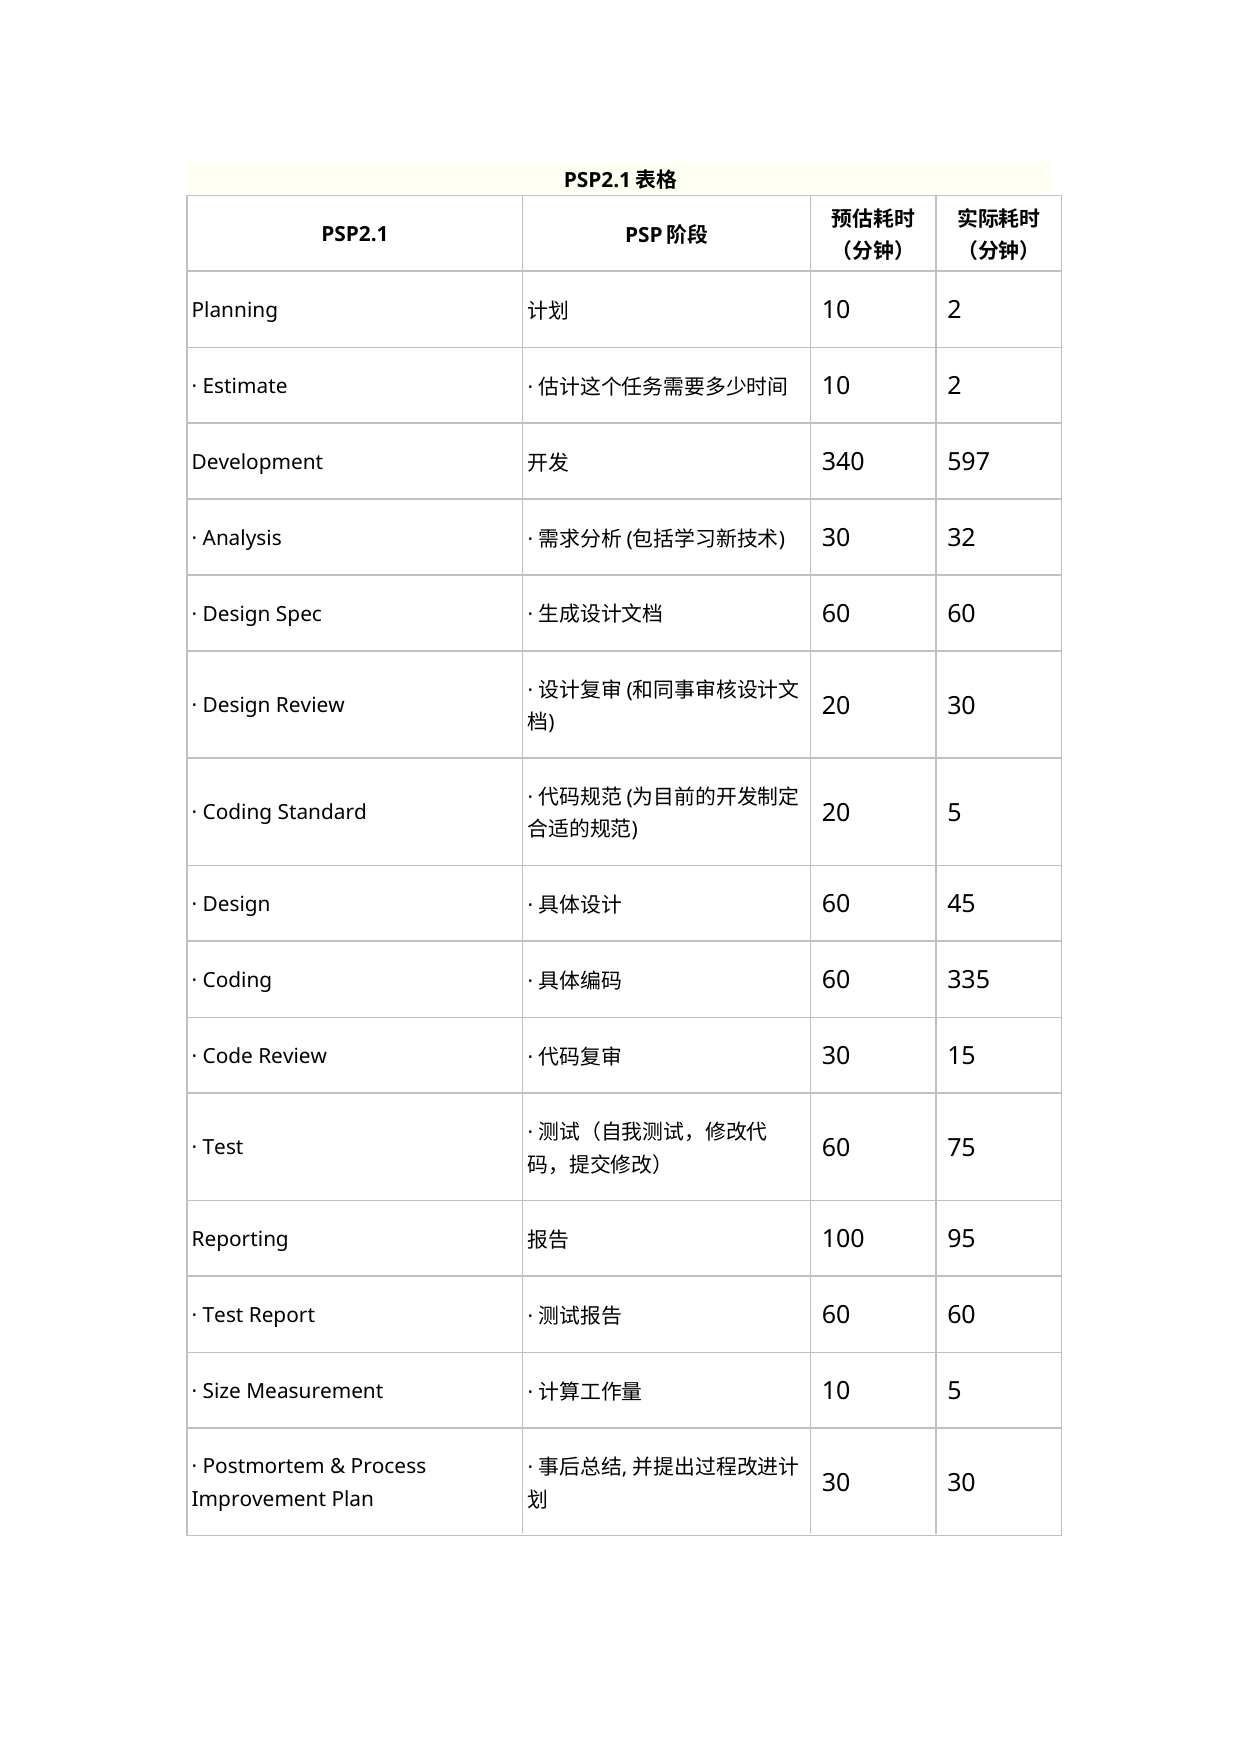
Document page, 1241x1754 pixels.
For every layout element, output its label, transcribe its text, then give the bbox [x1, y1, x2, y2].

table_cell Reporting [188, 1201, 522, 1275]
table_cell · 代码规范 (为目前的开发制定合适的规范) [523, 759, 810, 864]
table_cell 2 [937, 272, 1061, 346]
table_cell · 计算工作量 [523, 1353, 810, 1427]
table_cell 30 [811, 500, 935, 574]
table_cell · 测试（自我测试，修改代码，提交修改） [523, 1094, 810, 1199]
table_header PSP2.1 [188, 196, 522, 270]
table_cell 32 [937, 500, 1061, 574]
table_cell · 需求分析 (包括学习新技术) [523, 500, 810, 574]
table_cell · 设计复审 (和同事审核设计文档) [523, 652, 810, 757]
table_cell 60 [811, 1277, 935, 1351]
table_cell 10 [811, 1353, 935, 1427]
table_cell · Coding [188, 942, 522, 1016]
table_cell 10 [811, 348, 935, 422]
table_cell 30 [811, 1429, 935, 1534]
table_cell 60 [811, 942, 935, 1016]
table_cell 335 [937, 942, 1061, 1016]
table_cell 60 [811, 576, 935, 650]
table_cell 597 [937, 424, 1061, 498]
table_cell 340 [811, 424, 935, 498]
table_cell · Analysis [188, 500, 522, 574]
table_cell · Test Report [188, 1277, 522, 1351]
table_cell 5 [937, 759, 1061, 864]
table_cell 20 [811, 652, 935, 757]
table_cell · Code Review [188, 1018, 522, 1092]
table_cell · Coding Standard [188, 759, 522, 864]
table_cell 2 [937, 348, 1061, 422]
table_cell Development [188, 424, 522, 498]
text PSP2.1表格 [187, 162, 1053, 194]
table_cell 60 [937, 576, 1061, 650]
table_cell · Postmortem & Process Improvement Plan [188, 1429, 522, 1534]
table_cell · Design Review [188, 652, 522, 757]
table_cell 20 [811, 759, 935, 864]
table_cell · Test [188, 1094, 522, 1199]
table_header 实际耗时 （分钟） [937, 196, 1061, 270]
table_cell 60 [937, 1277, 1061, 1351]
table_cell 60 [811, 1094, 935, 1199]
table_cell 报告 [523, 1201, 810, 1275]
table_header 预估耗时 （分钟） [811, 196, 935, 270]
table_cell · 事后总结, 并提出过程改进计划 [523, 1429, 810, 1534]
table_cell 30 [937, 1429, 1061, 1534]
table_cell 30 [811, 1018, 935, 1092]
table_cell 75 [937, 1094, 1061, 1199]
table_cell 60 [811, 866, 935, 940]
table_cell · Estimate [188, 348, 522, 422]
table_cell 45 [937, 866, 1061, 940]
table_header PSP阶段 [523, 196, 810, 270]
table_cell 30 [937, 652, 1061, 757]
table_cell Planning [188, 272, 522, 346]
table_cell 计划 [523, 272, 810, 346]
table_cell 5 [937, 1353, 1061, 1427]
table_cell · 具体编码 [523, 942, 810, 1016]
table_cell 95 [937, 1201, 1061, 1275]
table_cell 15 [937, 1018, 1061, 1092]
table_cell · Design [188, 866, 522, 940]
table_cell · 生成设计文档 [523, 576, 810, 650]
table_cell · 估计这个任务需要多少时间 [523, 348, 810, 422]
table_cell 10 [811, 272, 935, 346]
table_cell · Design Spec [188, 576, 522, 650]
table_cell 开发 [523, 424, 810, 498]
table_cell · Size Measurement [188, 1353, 522, 1427]
table_cell 100 [811, 1201, 935, 1275]
table_cell · 具体设计 [523, 866, 810, 940]
table_cell · 代码复审 [523, 1018, 810, 1092]
table_cell · 测试报告 [523, 1277, 810, 1351]
